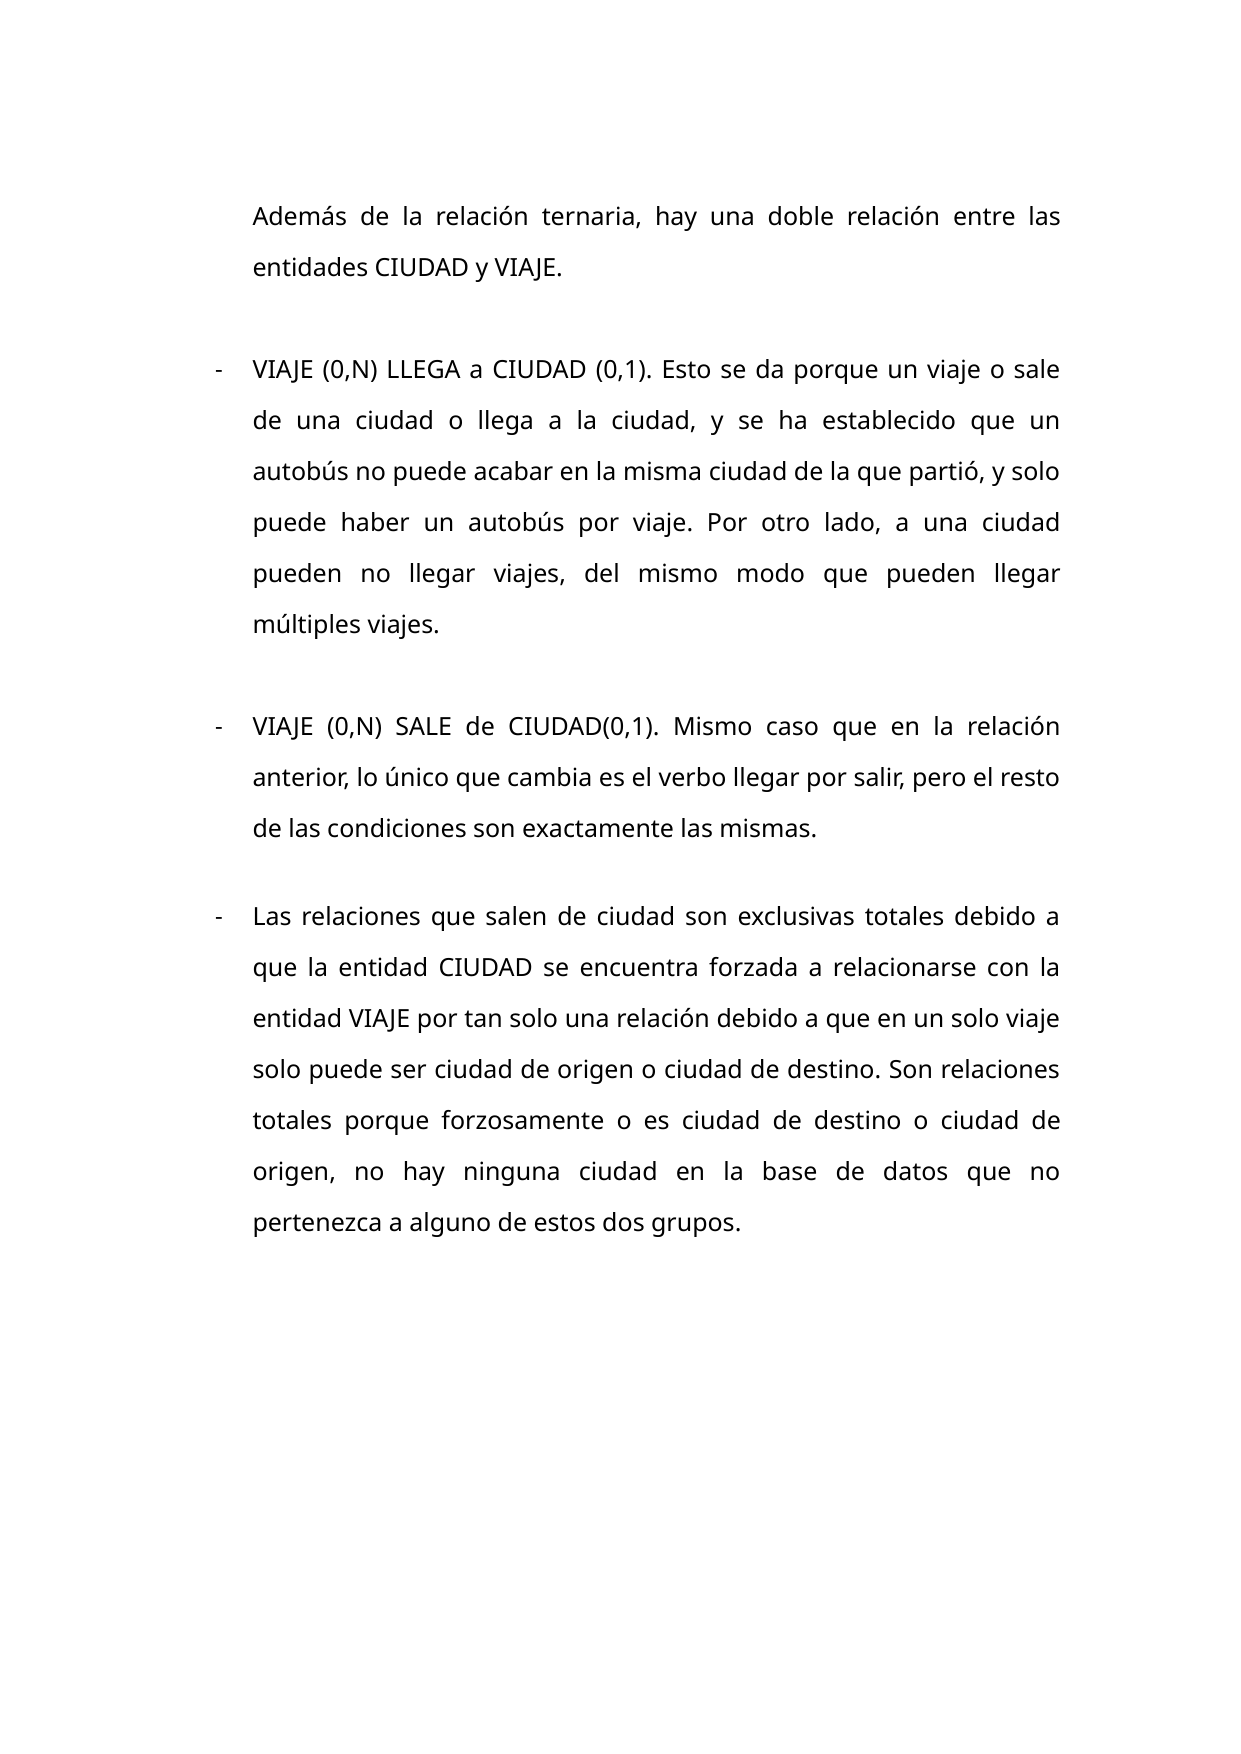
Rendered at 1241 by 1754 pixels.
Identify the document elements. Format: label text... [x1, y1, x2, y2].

list Las relaciones que salen de ciudad son exclusivas totales debido a que la entidad CIUDAD se encuentra forzada a relacionarse con la entidad VIAJE por tan solo una relación debido a que en un solo viaje solo puede ser ciudad de origen o ciudad de destino. Son relaciones totales porque forzosamente o es ciudad de destino o ciudad de origen, no hay ninguna ciudad en la base de datos que no pertenezca a alguno de estos dos grupos. [215, 898, 1062, 1238]
list VIAJE (0,N) SALE de CIUDAD(0,1). Mismo caso que en la relación anterior, lo único que cambia es el verbo llegar por salir, pero el resto de las condiciones son exactamente las mismas. [215, 709, 1062, 845]
list VIAJE (0,N) LLEGA a CIUDAD (0,1). Esto se da porque un viaje o sale de una ciudad o llega a la ciudad, y se ha establecido que un autobús no puede acabar en la misma ciudad de la que partió, y solo puede haber un autobús por viaje. Por otro lado, a una ciudad pueden no llegar viajes, del mismo modo que pueden llegar múltiples viajes. [215, 352, 1062, 641]
list Además de la relación ternaria, hay una doble relación entre las entidades CIUDAD y VIAJE. [252, 199, 1062, 284]
